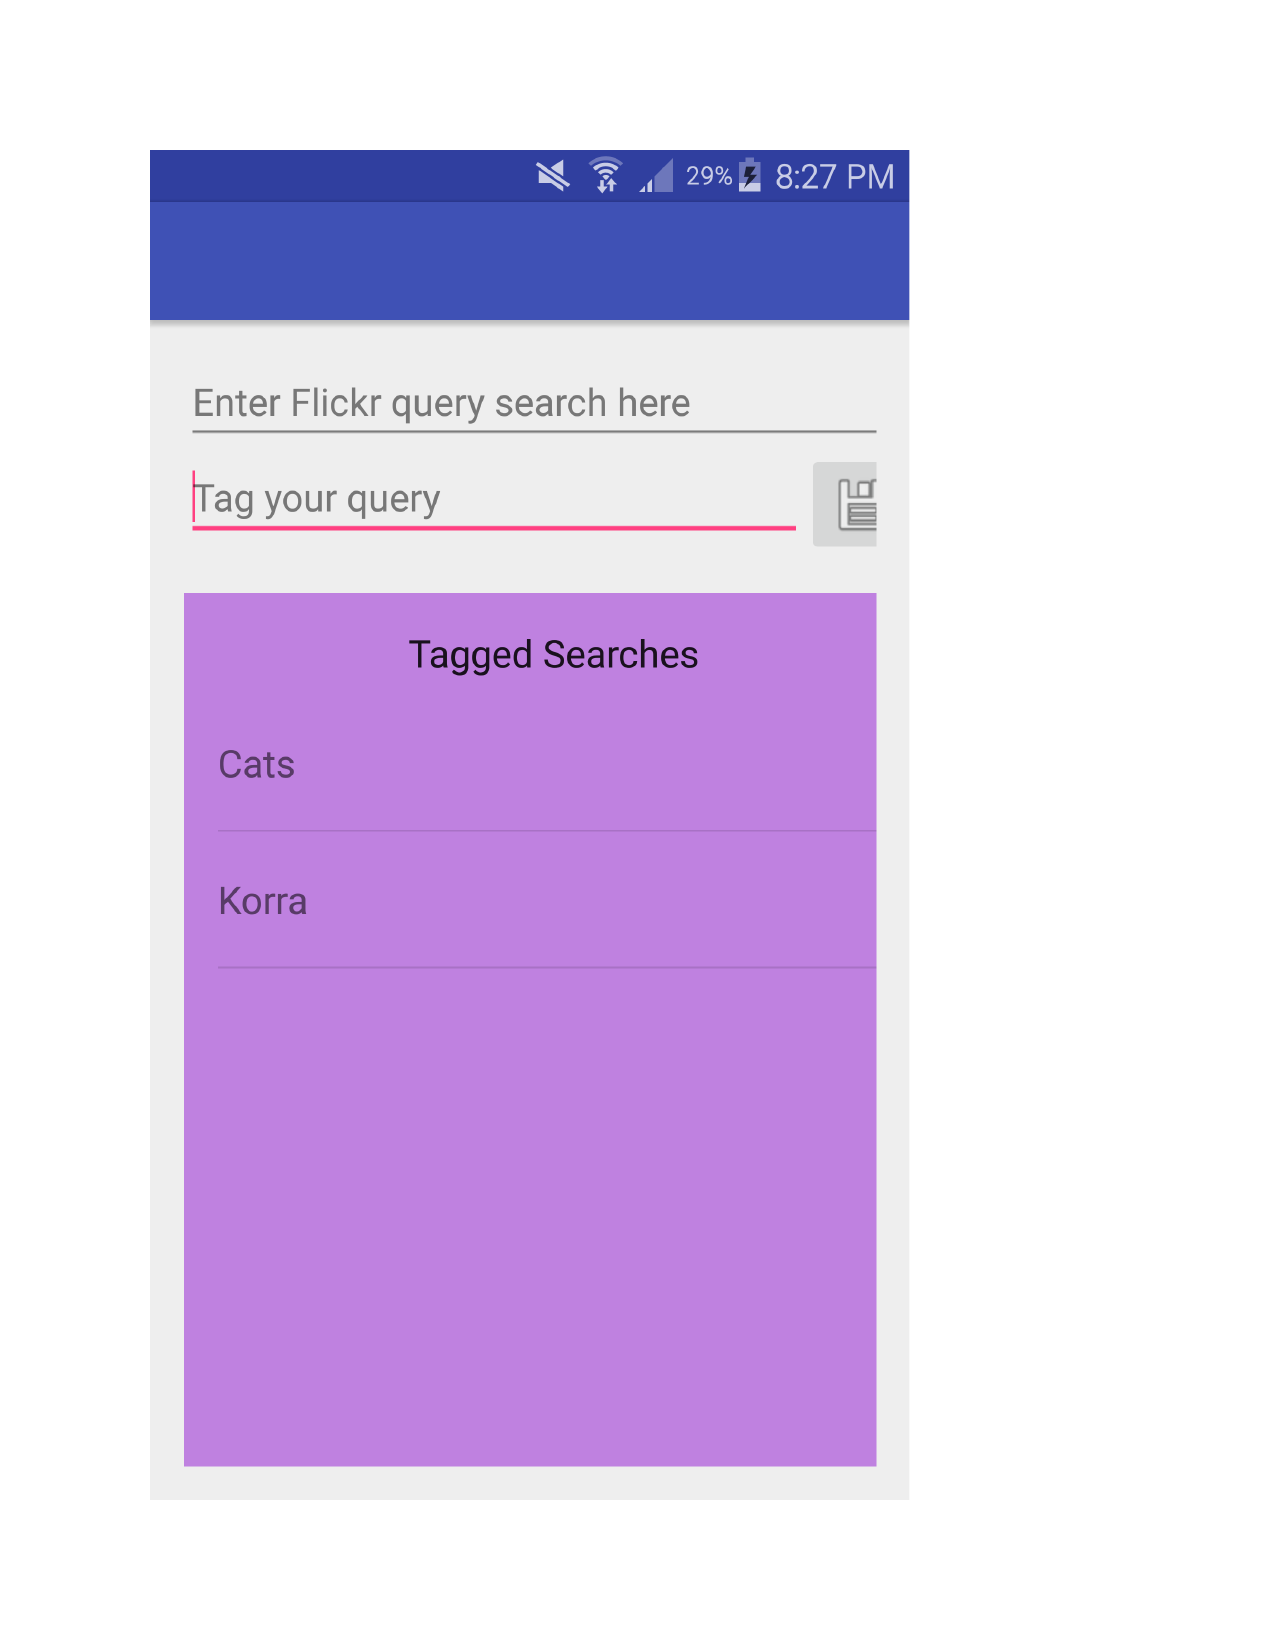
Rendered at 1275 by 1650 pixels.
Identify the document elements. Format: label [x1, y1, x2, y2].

picture [150, 150, 910, 1500]
